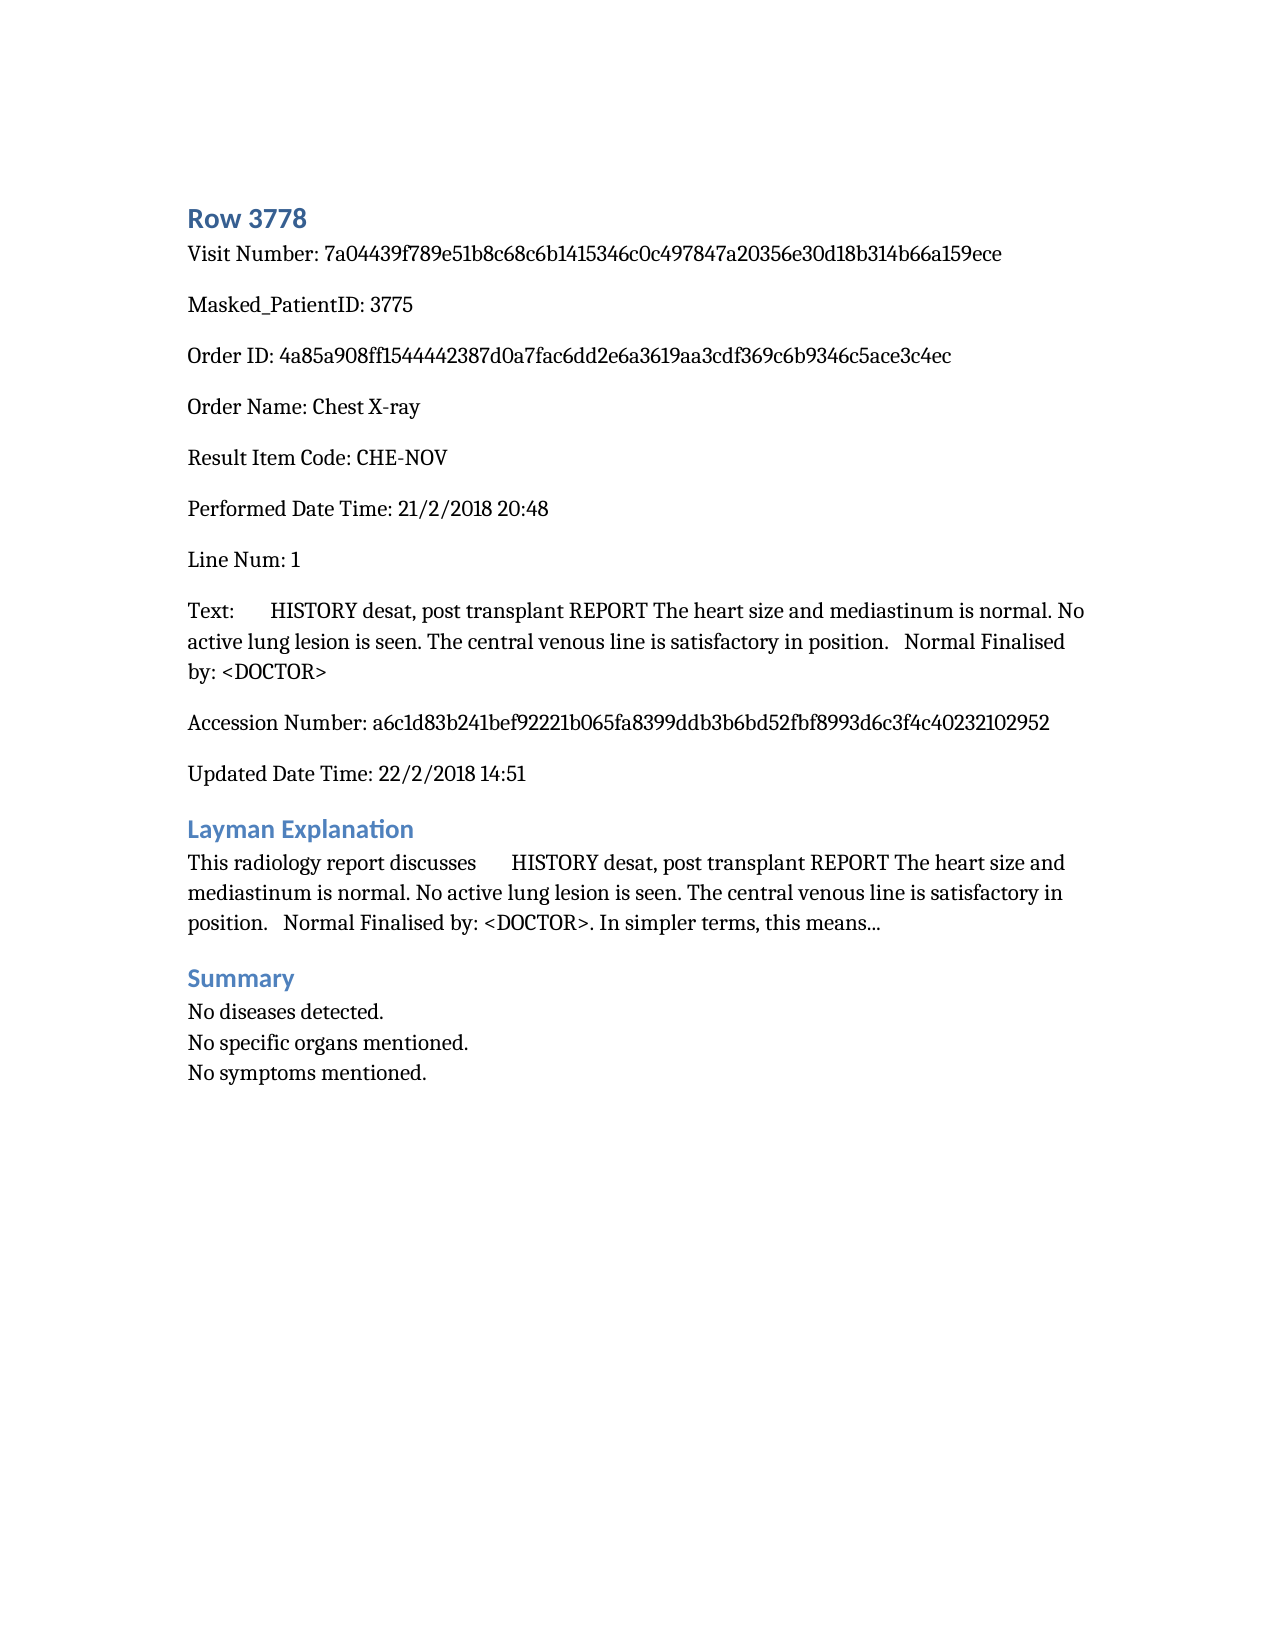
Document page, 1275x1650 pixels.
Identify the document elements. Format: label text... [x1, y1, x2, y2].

text Visit Number: 7a04439f789e51b8c68c6b1415346c0c497847a20356e30d18b314b66a159ece [187, 241, 1087, 267]
subtitle Row 3778 [187, 200, 1087, 236]
text Result Item Code: CHE-NOV [187, 445, 1087, 471]
subtitle Layman Explanation [187, 812, 1087, 845]
text Performed Date Time: 21/2/2018 20:48 [187, 496, 1087, 522]
text Order ID: 4a85a908ff1544442387d0a7fac6dd2e6a3619aa3cdf369c6b9346c5ace3c4ec [187, 343, 1087, 369]
text Accession Number: a6c1d83b241bef92221b065fa8399ddb3b6bd52fbf8993d6c3f4c40232102952 [187, 710, 1087, 736]
subtitle Summary [187, 961, 1087, 994]
text Text: HISTORY desat, post transplant REPORT The heart size and mediastinum is normal. No active lung lesion is seen. The central venous line is satisfactory in position. Normal Finalised by: <DOCTOR> [187, 598, 1087, 685]
text No diseases detected. No specific organs mentioned. No symptoms mentioned. [187, 999, 1087, 1086]
text Masked_PatientID: 3775 [187, 292, 1087, 318]
text Updated Date Time: 22/2/2018 14:51 [187, 761, 1087, 787]
text This radiology report discusses HISTORY desat, post transplant REPORT The heart size and mediastinum is normal. No active lung lesion is seen. The central venous line is satisfactory in position. Normal Finalised by: <DOCTOR>. In simpler terms, this means... [187, 850, 1087, 936]
text Line Num: 1 [187, 547, 1087, 573]
text Order Name: Chest X-ray [187, 394, 1087, 420]
